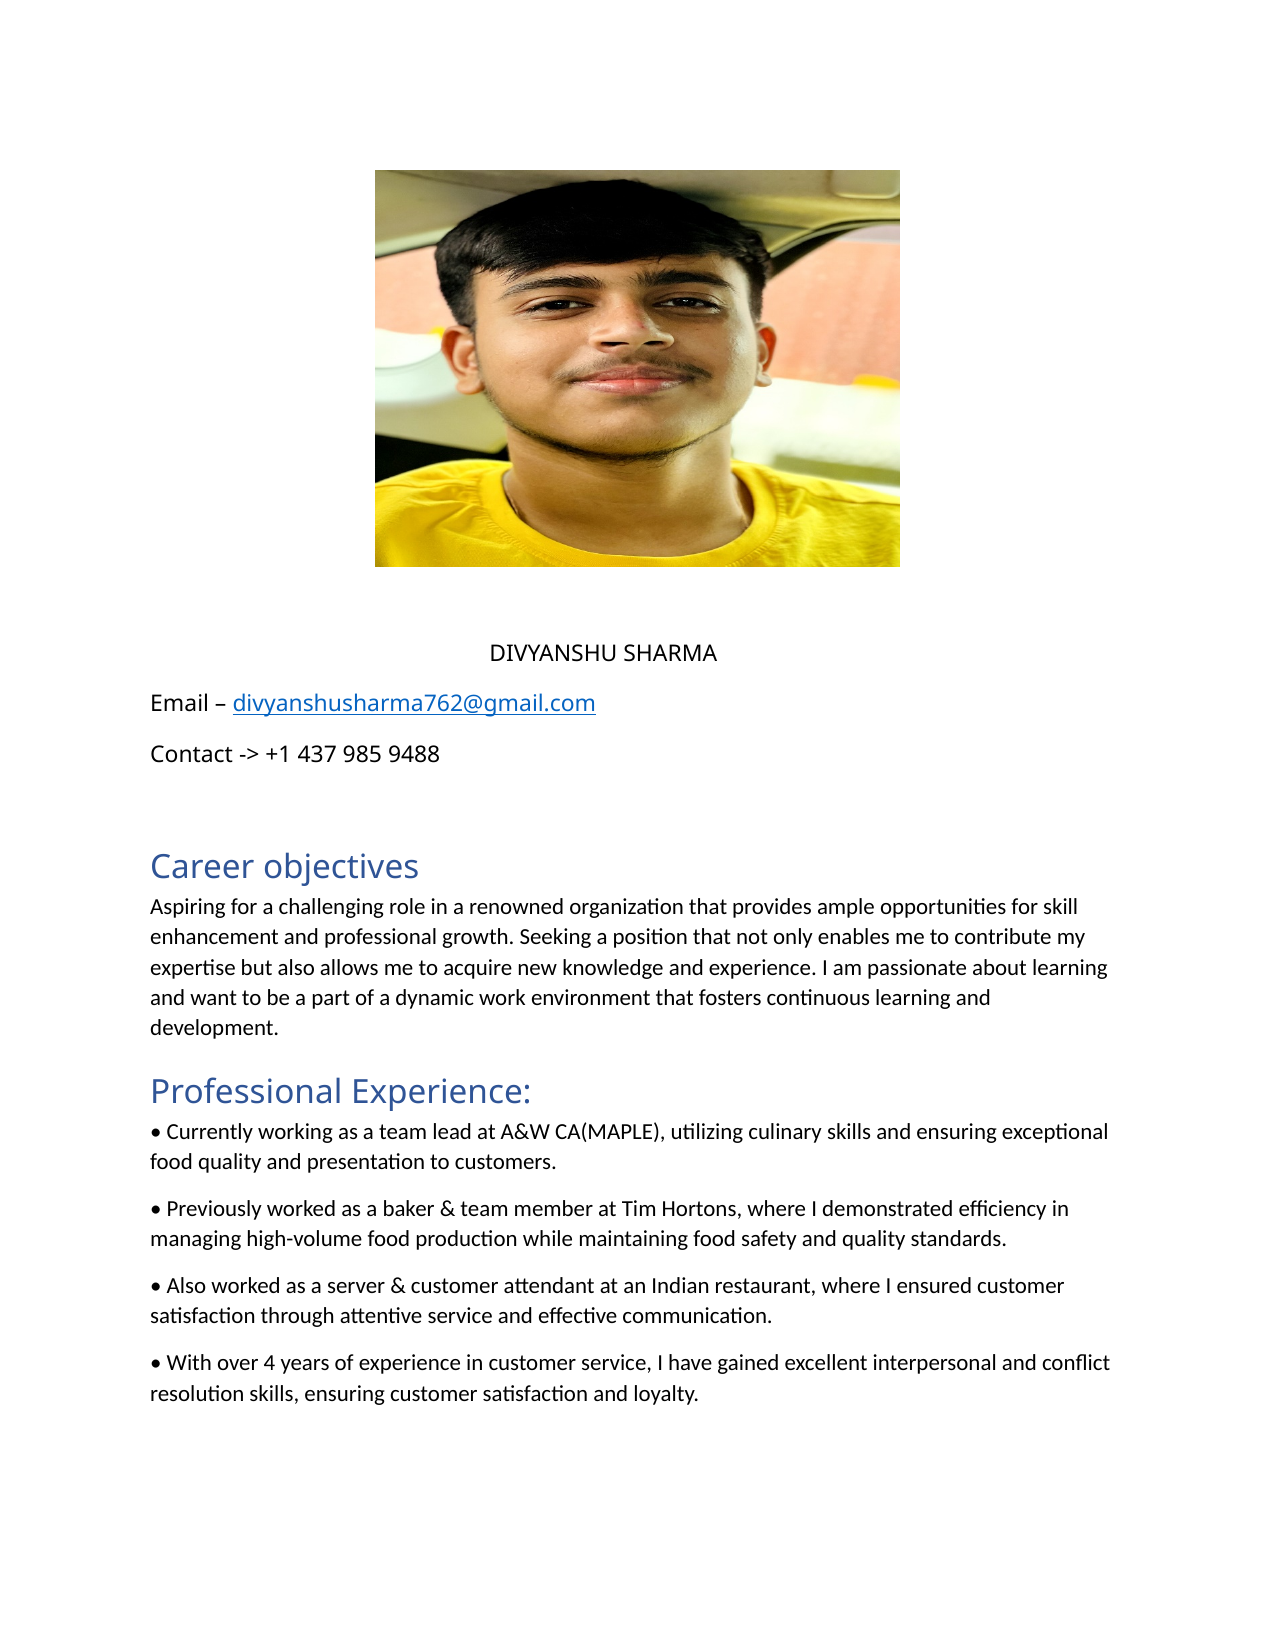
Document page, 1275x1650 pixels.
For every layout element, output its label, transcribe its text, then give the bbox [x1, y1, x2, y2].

text Aspiring for a challenging role in a renowned organization that provides ample opportunities for skill enhancement and professional growth. Seeking a position that not only enables me to contribute my expertise but also allows me to acquire new knowledge and experience. I am passionate about learning and want to be a part of a dynamic work environment that fosters continuous learning and development. [150, 892, 1125, 1041]
text • Previously worked as a baker & team member at Tim Hortons, where I demonstrated efficiency in managing high-volume food production while maintaining food safety and quality standards. [150, 1194, 1125, 1253]
picture [375, 170, 900, 567]
subtitle Professional Experience: [150, 1068, 1125, 1114]
text Email – divyanshusharma762@gmail.com [150, 687, 1125, 718]
text • With over 4 years of experience in customer service, I have gained excellent interpersonal and conflict resolution skills, ensuring customer satisfaction and loyalty. [150, 1348, 1125, 1407]
text • Also worked as a server & customer attendant at an Indian restaurant, where I ensured customer satisfaction through attentive service and effective communication. [150, 1271, 1125, 1330]
text • Currently working as a team lead at A&W CA(MAPLE), utilizing culinary skills and ensuring exceptional food quality and presentation to customers. [150, 1117, 1125, 1176]
text Contact -> +1 437 985 9488 [150, 738, 1125, 769]
text DIVYANSHU SHARMA [150, 637, 1125, 668]
subtitle Career objectives [150, 843, 1125, 889]
